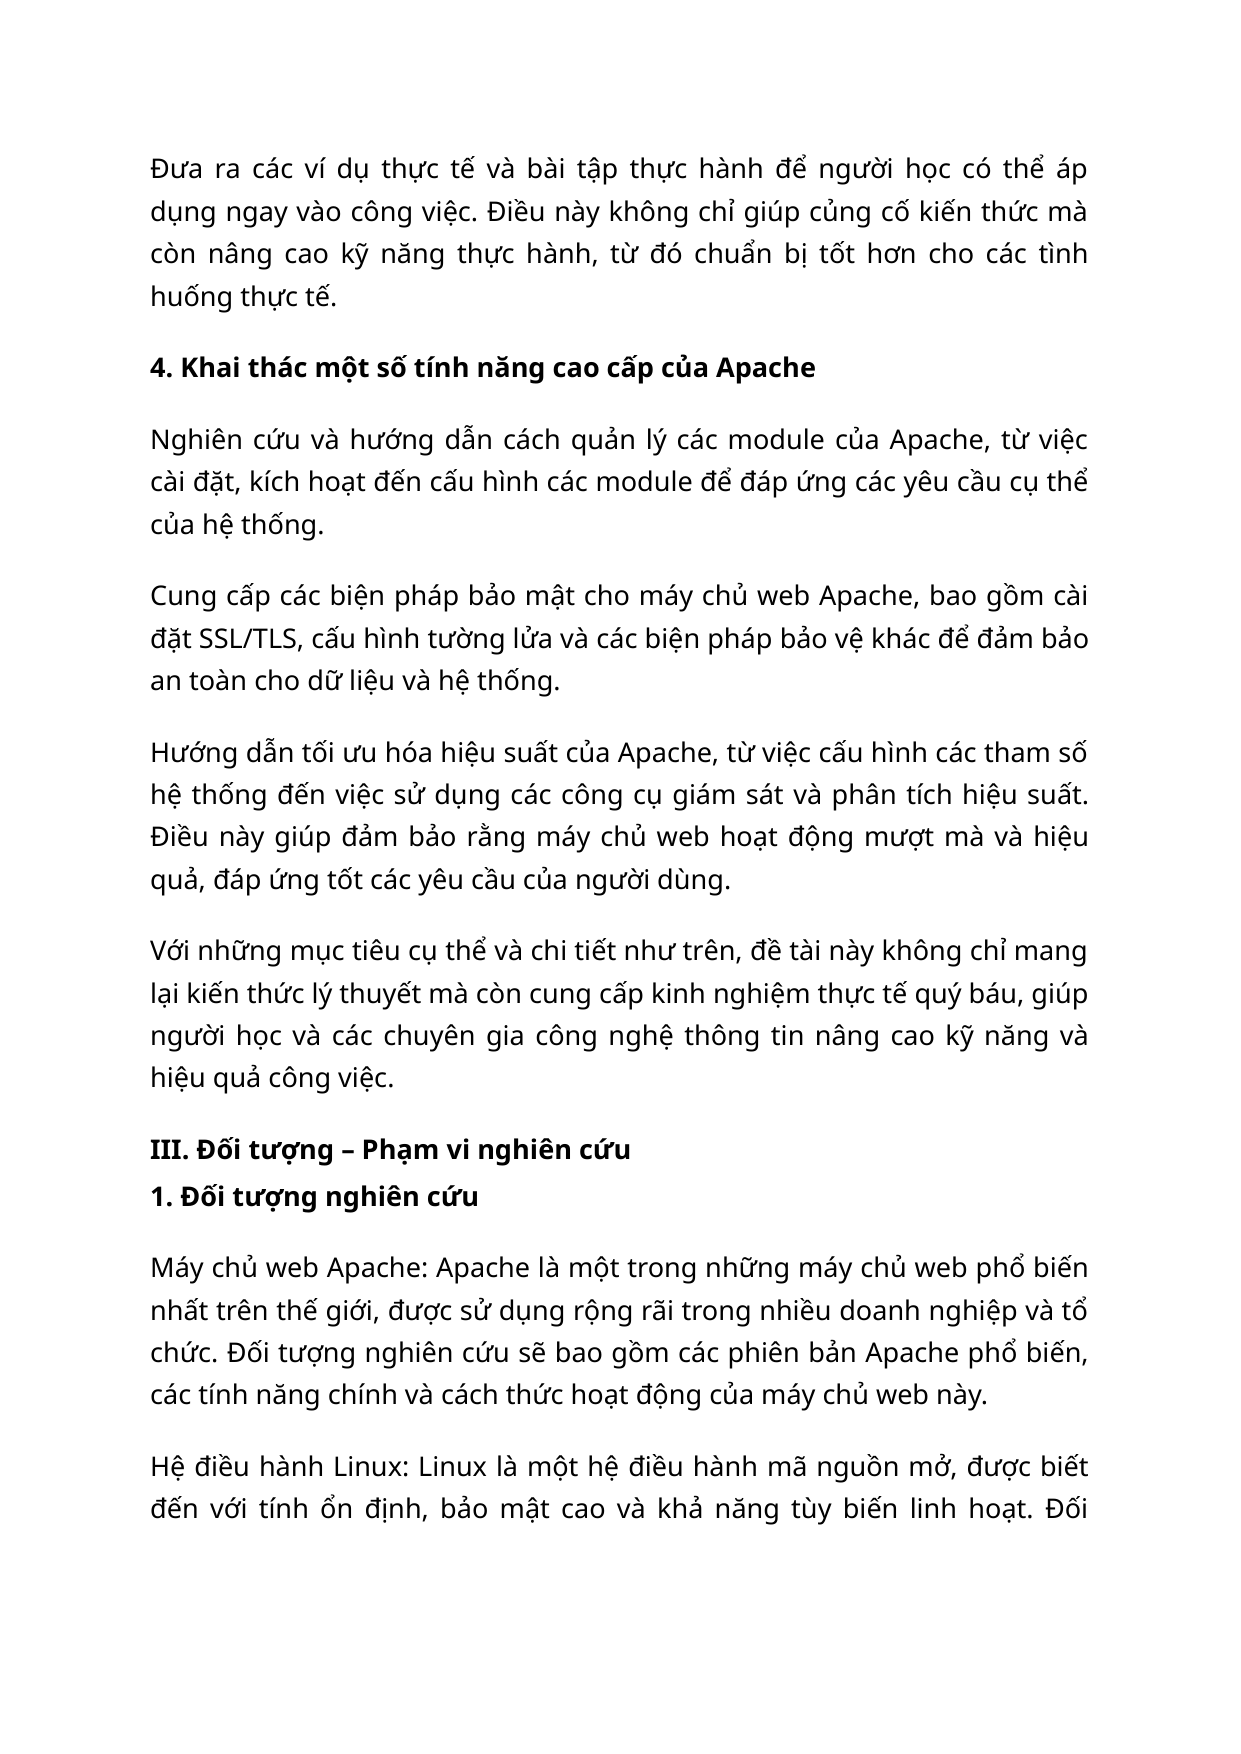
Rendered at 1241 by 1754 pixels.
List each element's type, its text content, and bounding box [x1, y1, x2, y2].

text Với những mục tiêu cụ thể và chi tiết như trên, đề tài này không chỉ mang lại kiến thức lý thuyết mà còn cung cấp kinh nghiệm thực tế quý báu, giúp người học và các chuyên gia công nghệ thông tin nâng cao kỹ năng và hiệu quả công việc. [150, 932, 1090, 1096]
subtitle 1. Đối tượng nghiên cứu [150, 1177, 1090, 1214]
text Hướng dẫn tối ưu hóa hiệu suất của Apache, từ việc cấu hình các tham số hệ thống đến việc sử dụng các công cụ giám sát và phân tích hiệu suất. Điều này giúp đảm bảo rằng máy chủ web hoạt động mượt mà và hiệu quả, đáp ứng tốt các yêu cầu của người dùng. [150, 733, 1090, 897]
text Cung cấp các biện pháp bảo mật cho máy chủ web Apache, bao gồm cài đặt SSL/TLS, cấu hình tường lửa và các biện pháp bảo vệ khác để đảm bảo an toàn cho dữ liệu và hệ thống. [150, 577, 1090, 698]
subtitle 4. Khai thác một số tính năng cao cấp của Apache [150, 349, 1090, 386]
text Máy chủ web Apache: Apache là một trong những máy chủ web phổ biến nhất trên thế giới, được sử dụng rộng rãi trong nhiều doanh nghiệp và tổ chức. Đối tượng nghiên cứu sẽ bao gồm các phiên bản Apache phổ biến, các tính năng chính và cách thức hoạt động của máy chủ web này. [150, 1249, 1090, 1413]
subtitle III. Đối tượng – Phạm vi nghiên cứu [150, 1131, 1090, 1167]
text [150, 1447, 1090, 1527]
text Nghiên cứu và hướng dẫn cách quản lý các module của Apache, từ việc cài đặt, kích hoạt đến cấu hình các module để đáp ứng các yêu cầu cụ thể của hệ thống. [150, 420, 1090, 542]
text Đưa ra các ví dụ thực tế và bài tập thực hành để người học có thể áp dụng ngay vào công việc. Điều này không chỉ giúp củng cố kiến thức mà còn nâng cao kỹ năng thực hành, từ đó chuẩn bị tốt hơn cho các tình huống thực tế. [150, 150, 1090, 314]
